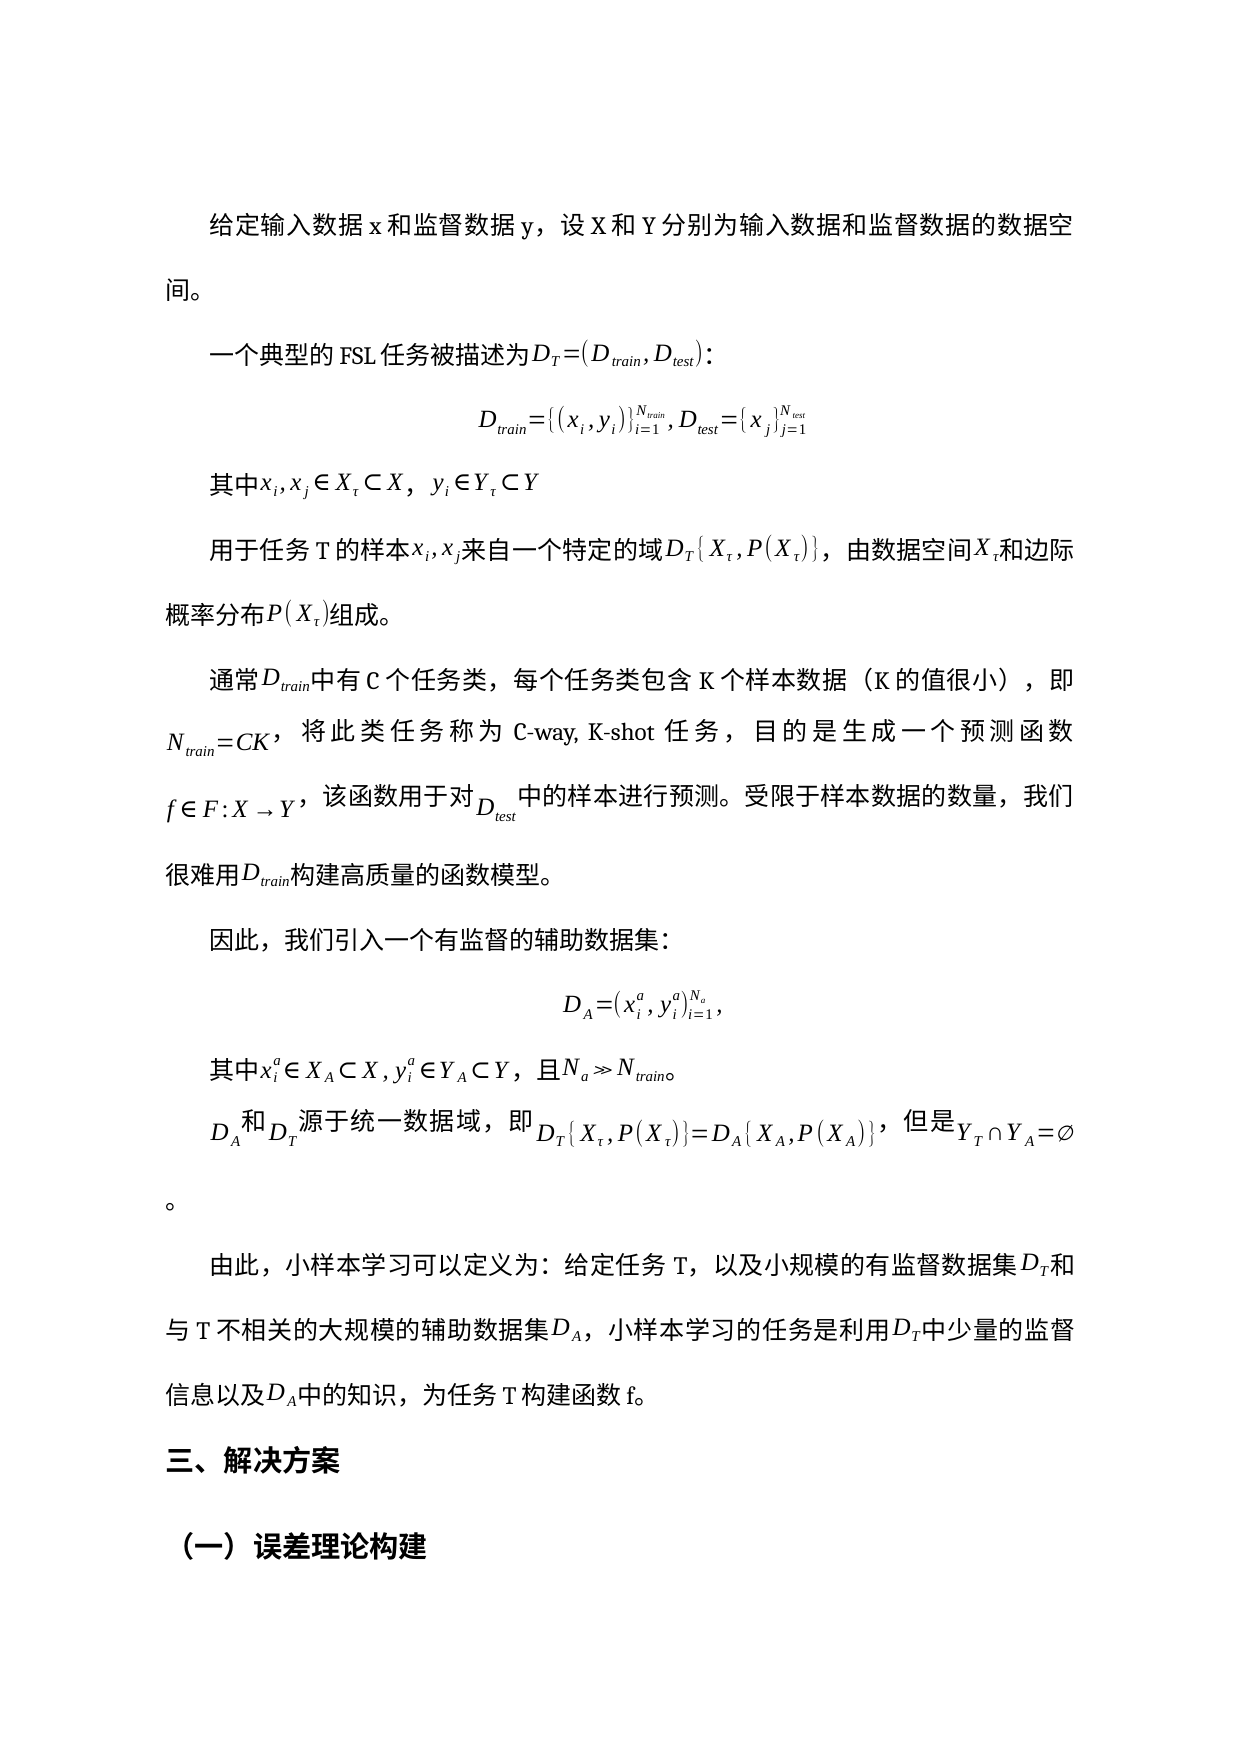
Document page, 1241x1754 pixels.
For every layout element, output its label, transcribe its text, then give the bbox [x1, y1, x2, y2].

text 其中， [165, 451, 1075, 516]
text 用于任务T的样本来自一个特定的域，由数据空间和边际概率分布组成。 [165, 516, 1075, 646]
text （一）误差理论构建 [165, 1513, 1075, 1578]
text 给定输入数据x和监督数据y，设X和Y分别为输入数据和监督数据的数据空间。 [165, 191, 1075, 321]
text 和源于统一数据域，即，但是。 [165, 1101, 1075, 1231]
text 其中，且。 [165, 1036, 1075, 1101]
text 因此，我们引入一个有监督的辅助数据集： [165, 906, 1075, 971]
text 一个典型的FSL任务被描述为： [165, 321, 1075, 386]
text 由此，小样本学习可以定义为：给定任务T，以及小规模的有监督数据集和与T不相关的大规模的辅助数据集，小样本学习的任务是利用中少量的监督信息以及中的知识，为任务T构建函数f。 [165, 1231, 1075, 1426]
text 三、解决方案 [165, 1426, 1075, 1491]
text 通常中有C个任务类，每个任务类包含K个样本数据（K的值很小），即，将此类任务称为C-way, K-shot任务，目的是生成一个预测函数，该函数用于对中的样本进行预测。受限于样本数据的数量，我们很难用构建高质量的函数模型。 [165, 646, 1075, 906]
